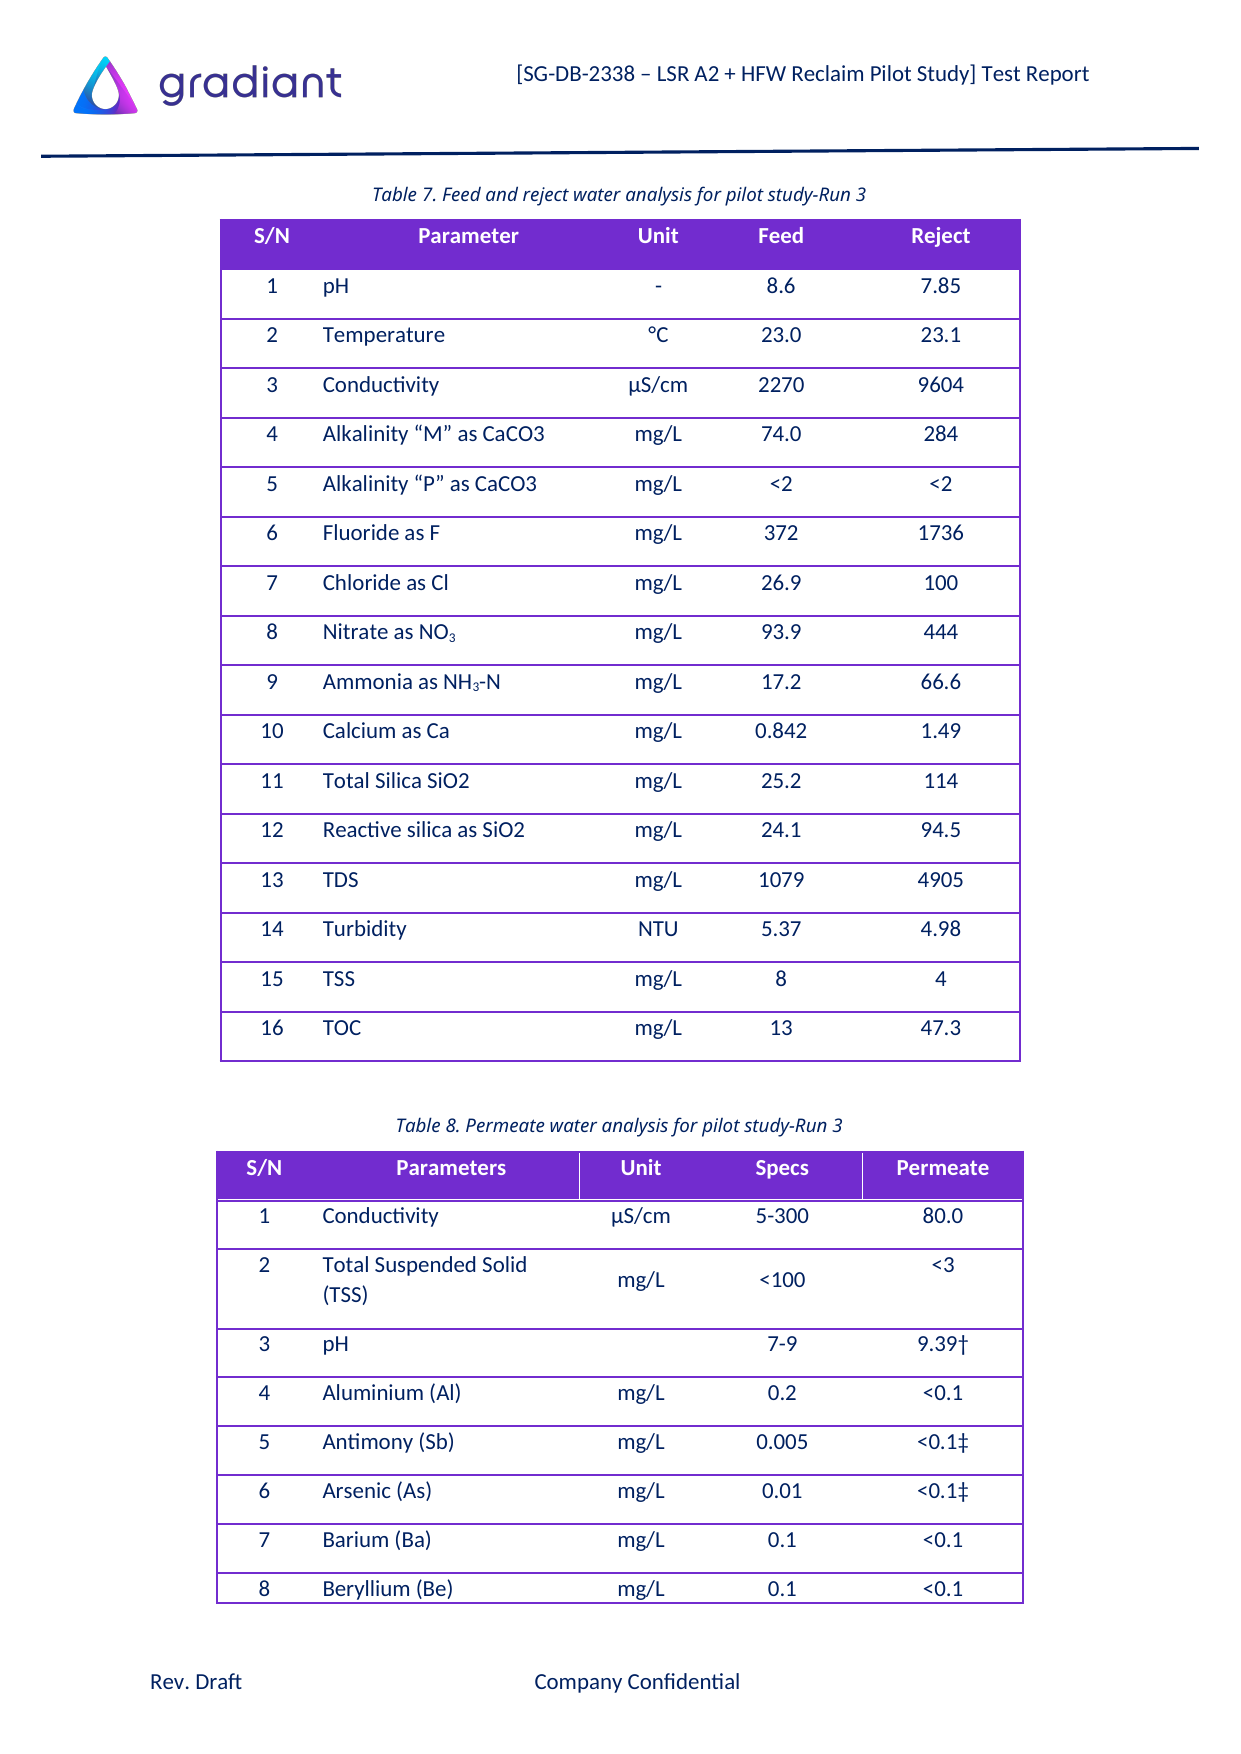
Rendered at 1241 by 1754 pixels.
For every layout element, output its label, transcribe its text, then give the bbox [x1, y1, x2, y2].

table_cell 47.3 [861, 1013, 1019, 1060]
table_cell mg/L [615, 815, 701, 862]
table_cell mg/L [615, 1013, 701, 1060]
table_header Parameters [311, 1153, 579, 1199]
table_cell Turbidity [322, 914, 615, 961]
table_cell 4.98 [861, 914, 1019, 961]
table_cell 13 [701, 1013, 861, 1060]
table_cell 5 [222, 468, 322, 516]
table_cell <100 [702, 1250, 862, 1327]
table_cell <0.1‡ [863, 1476, 1022, 1523]
table_cell 14 [222, 914, 322, 961]
table_cell 2 [218, 1250, 311, 1327]
table_header S/N [218, 1153, 311, 1199]
table_cell 1 [218, 1202, 311, 1248]
table_cell 5.37 [701, 914, 861, 961]
table_cell μS/cm [580, 1202, 702, 1248]
table_cell pH [311, 1330, 579, 1376]
table_cell <2 [701, 468, 861, 516]
table_header Unit [615, 221, 701, 268]
table_cell 9 [222, 666, 322, 714]
table_cell 0.01 [702, 1476, 862, 1523]
table_cell 93.9 [701, 617, 861, 664]
table_cell Barium (Ba) [311, 1525, 579, 1572]
table_cell 114 [861, 765, 1019, 813]
table_cell <0.1‡ [863, 1427, 1022, 1474]
table_cell <0.1 [863, 1378, 1022, 1425]
text Table 8. Permeate water analysis for pilot study-Run 3 [150, 1109, 1090, 1138]
table_cell 4 [861, 963, 1019, 1011]
table_cell Calcium as Ca [322, 716, 615, 763]
table_cell Conductivity [311, 1202, 579, 1248]
table_cell 3 [218, 1330, 311, 1376]
table_cell 8 [701, 963, 861, 1011]
table_cell mg/L [580, 1476, 702, 1523]
table_cell 0.2 [702, 1378, 862, 1425]
table_cell Temperature [322, 320, 615, 367]
table_cell mg/L [580, 1250, 702, 1327]
table_cell 444 [861, 617, 1019, 664]
table_header Parameter [323, 221, 615, 268]
table_cell 4905 [861, 864, 1019, 912]
table_cell 1736 [861, 518, 1019, 565]
table_cell <2 [861, 468, 1019, 516]
table_cell Alkalinity “M” as CaCO3 [322, 419, 615, 466]
table_cell 1.49 [861, 716, 1019, 763]
table_cell Arsenic (As) [311, 1476, 579, 1523]
table_cell 2270 [701, 369, 861, 417]
table_cell 5-300 [702, 1202, 862, 1248]
table_cell - [615, 270, 701, 318]
table_cell 26.9 [701, 567, 861, 615]
table_cell TSS [322, 963, 615, 1011]
table_cell <0.1 [863, 1525, 1022, 1572]
table_cell 74.0 [701, 419, 861, 466]
table_cell 12 [222, 815, 322, 862]
table_cell 3 [222, 369, 322, 417]
table_cell 372 [701, 518, 861, 565]
text Table 7. Feed and reject water analysis for pilot study-Run 3 [150, 177, 1090, 206]
table_cell Alkalinity “P” as CaCO3 [322, 468, 615, 516]
table_cell 11 [222, 765, 322, 813]
table_cell mg/L [615, 864, 701, 912]
table_cell 4 [222, 419, 322, 466]
table_header Specs [702, 1153, 862, 1199]
table_header Feed [701, 221, 861, 268]
table_cell Total Silica SiO2 [322, 765, 615, 813]
table_cell 8 [218, 1574, 311, 1602]
table_cell 25.2 [701, 765, 861, 813]
table_cell 1079 [701, 864, 861, 912]
table_cell 1 [222, 270, 322, 318]
table_cell mg/L [615, 617, 701, 664]
table_cell 7.85 [861, 270, 1019, 318]
picture [73, 56, 342, 115]
table_cell mg/L [615, 716, 701, 763]
table_cell 7 [222, 567, 322, 615]
table_cell mg/L [580, 1427, 702, 1474]
table_cell 13 [222, 864, 322, 912]
table_cell pH [322, 270, 615, 318]
table_cell 66.6 [861, 666, 1019, 714]
table_cell mg/L [615, 666, 701, 714]
table_cell mg/L [615, 765, 701, 813]
table_cell Chloride as Cl [322, 567, 615, 615]
table_cell 9604 [861, 369, 1019, 417]
table_cell 16 [222, 1013, 322, 1060]
table_cell Antimony (Sb) [311, 1427, 579, 1474]
table_cell 17.2 [701, 666, 861, 714]
table_cell 24.1 [701, 815, 861, 862]
table_cell 9.39† [863, 1330, 1022, 1376]
table_cell 7-9 [702, 1330, 862, 1376]
table_cell 23.1 [861, 320, 1019, 367]
table_cell 0.1 [702, 1525, 862, 1572]
table_cell mg/L [615, 567, 701, 615]
table_cell Ammonia as NH3-N [322, 666, 615, 714]
table_cell 0.1 [702, 1574, 862, 1602]
table_cell TDS [322, 864, 615, 912]
table_cell 94.5 [861, 815, 1019, 862]
table_cell Total Suspended Solid (TSS) [311, 1250, 579, 1327]
table_cell 0.005 [702, 1427, 862, 1474]
table_cell 4 [218, 1378, 311, 1425]
table_cell 6 [218, 1476, 311, 1523]
table_cell mg/L [615, 963, 701, 1011]
table_cell Nitrate as NO3 [322, 617, 615, 664]
table_cell 15 [222, 963, 322, 1011]
table_cell mg/L [580, 1378, 702, 1425]
table_cell 10 [222, 716, 322, 763]
table_cell 23.0 [701, 320, 861, 367]
table_cell Conductivity [322, 369, 615, 417]
table_cell NTU [615, 914, 701, 961]
table_cell µS/cm [615, 369, 701, 417]
table_cell 7 [218, 1525, 311, 1572]
table_cell mg/L [580, 1574, 702, 1602]
table_cell 5 [218, 1427, 311, 1474]
table_cell 80.0 [863, 1202, 1022, 1248]
table_cell °C [615, 320, 701, 367]
table_cell <0.1 [863, 1574, 1022, 1602]
table_header Permeate [863, 1153, 1022, 1199]
table_cell 8.6 [701, 270, 861, 318]
table_cell 8 [222, 617, 322, 664]
table_cell 2 [222, 320, 322, 367]
table_cell mg/L [580, 1525, 702, 1572]
table_header Reject [861, 221, 1019, 268]
table_cell mg/L [615, 419, 701, 466]
table_cell Reactive silica as SiO2 [322, 815, 615, 862]
table_cell Aluminium (Al) [311, 1378, 579, 1425]
table_header Unit [580, 1153, 702, 1199]
table_cell mg/L [615, 518, 701, 565]
table_cell Fluoride as F [322, 518, 615, 565]
table_cell [580, 1330, 702, 1376]
table_cell Beryllium (Be) [311, 1574, 579, 1602]
table_header S/N [222, 221, 321, 268]
table_cell <3 [863, 1250, 1022, 1327]
table_cell TOC [322, 1013, 615, 1060]
table_cell mg/L [615, 468, 701, 516]
table_cell 284 [861, 419, 1019, 466]
table_cell 0.842 [701, 716, 861, 763]
table_cell 100 [861, 567, 1019, 615]
table_cell 6 [222, 518, 322, 565]
